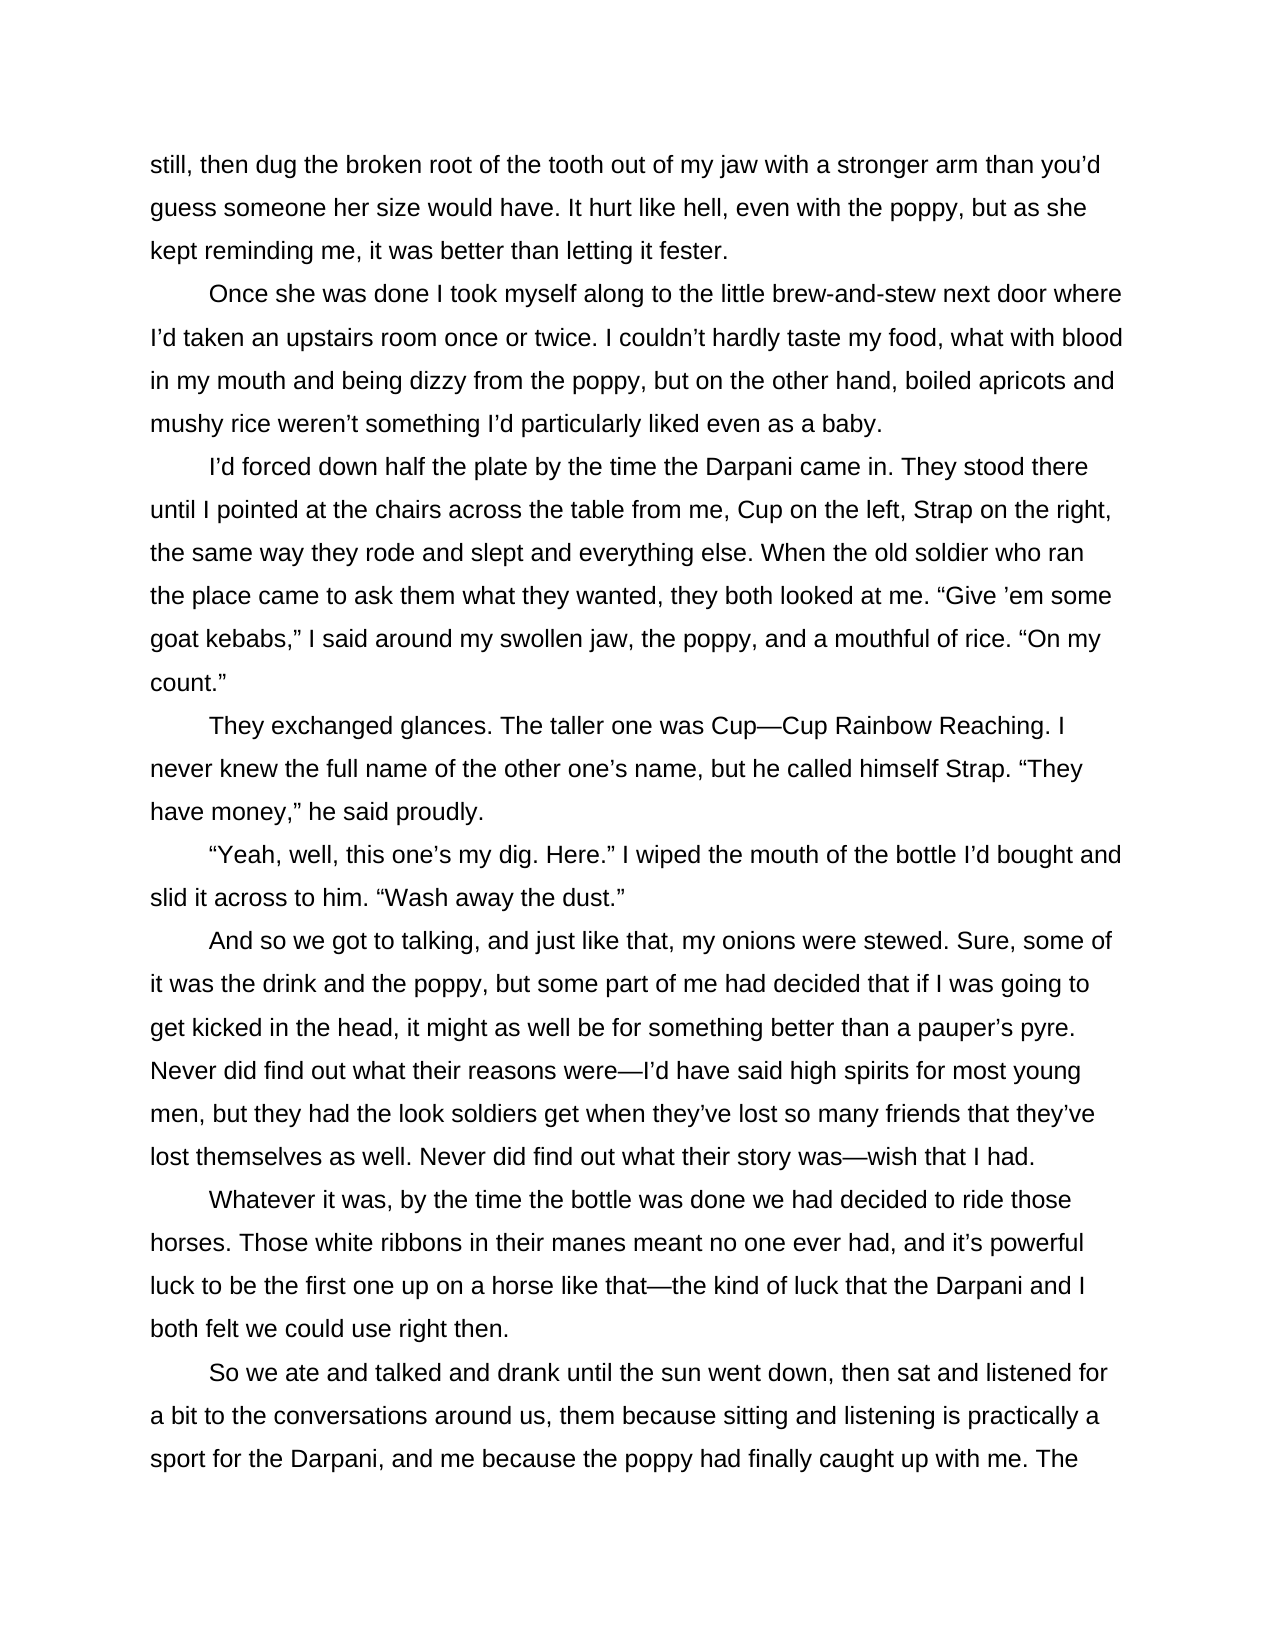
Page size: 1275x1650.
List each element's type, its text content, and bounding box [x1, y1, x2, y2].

text “Yeah, well, this one’s my dig. Here.” I wiped the mouth of the bottle I’d bought and slid it across to him. “Wash away the dust.” [150, 840, 1125, 912]
text Once she was done I took myself along to the little brew-and-stew next door where I’d taken an upstairs room once or twice. I couldn’t hardly taste my food, what with blood in my mouth and being dizzy from the poppy, but on the other hand, boiled apricots and mushy rice weren’t something I’d particularly liked even as a baby. [150, 279, 1125, 437]
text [150, 150, 1125, 265]
text And so we got to talking, and just like that, my onions were stewed. Sure, some of it was the drink and the poppy, but some part of me had decided that if I was going to get kicked in the head, it might as well be for something better than a pauper’s pyre. Never did find out what their reasons were—I’d have said high spirits for most young men, but they had the look soldiers get when they’ve lost so many friends that they’ve lost themselves as well. Never did find out what their story was—wish that I had. [150, 926, 1125, 1171]
text Whatever it was, by the time the bottle was done we had decided to ride those horses. Those white ribbons in their manes meant no one ever had, and it’s powerful luck to be the first one up on a horse like that—the kind of luck that the Darpani and I both felt we could use right then. [150, 1185, 1125, 1343]
text They exchanged glances. The taller one was Cup—Cup Rainbow Reaching. I never knew the full name of the other one’s name, but he called himself Strap. “They have money,” he said proudly. [150, 711, 1125, 826]
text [150, 1357, 1125, 1472]
text I’d forced down half the plate by the time the Darpani came in. They stood there until I pointed at the chairs across the table from me, Cup on the left, Strap on the right, the same way they rode and slept and everything else. When the old soldier who ran the place came to ask them what they wanted, they both looked at me. “Give ’em some goat kebabs,” I said around my swollen jaw, the poppy, and a mouthful of rice. “On my count.” [150, 452, 1125, 696]
